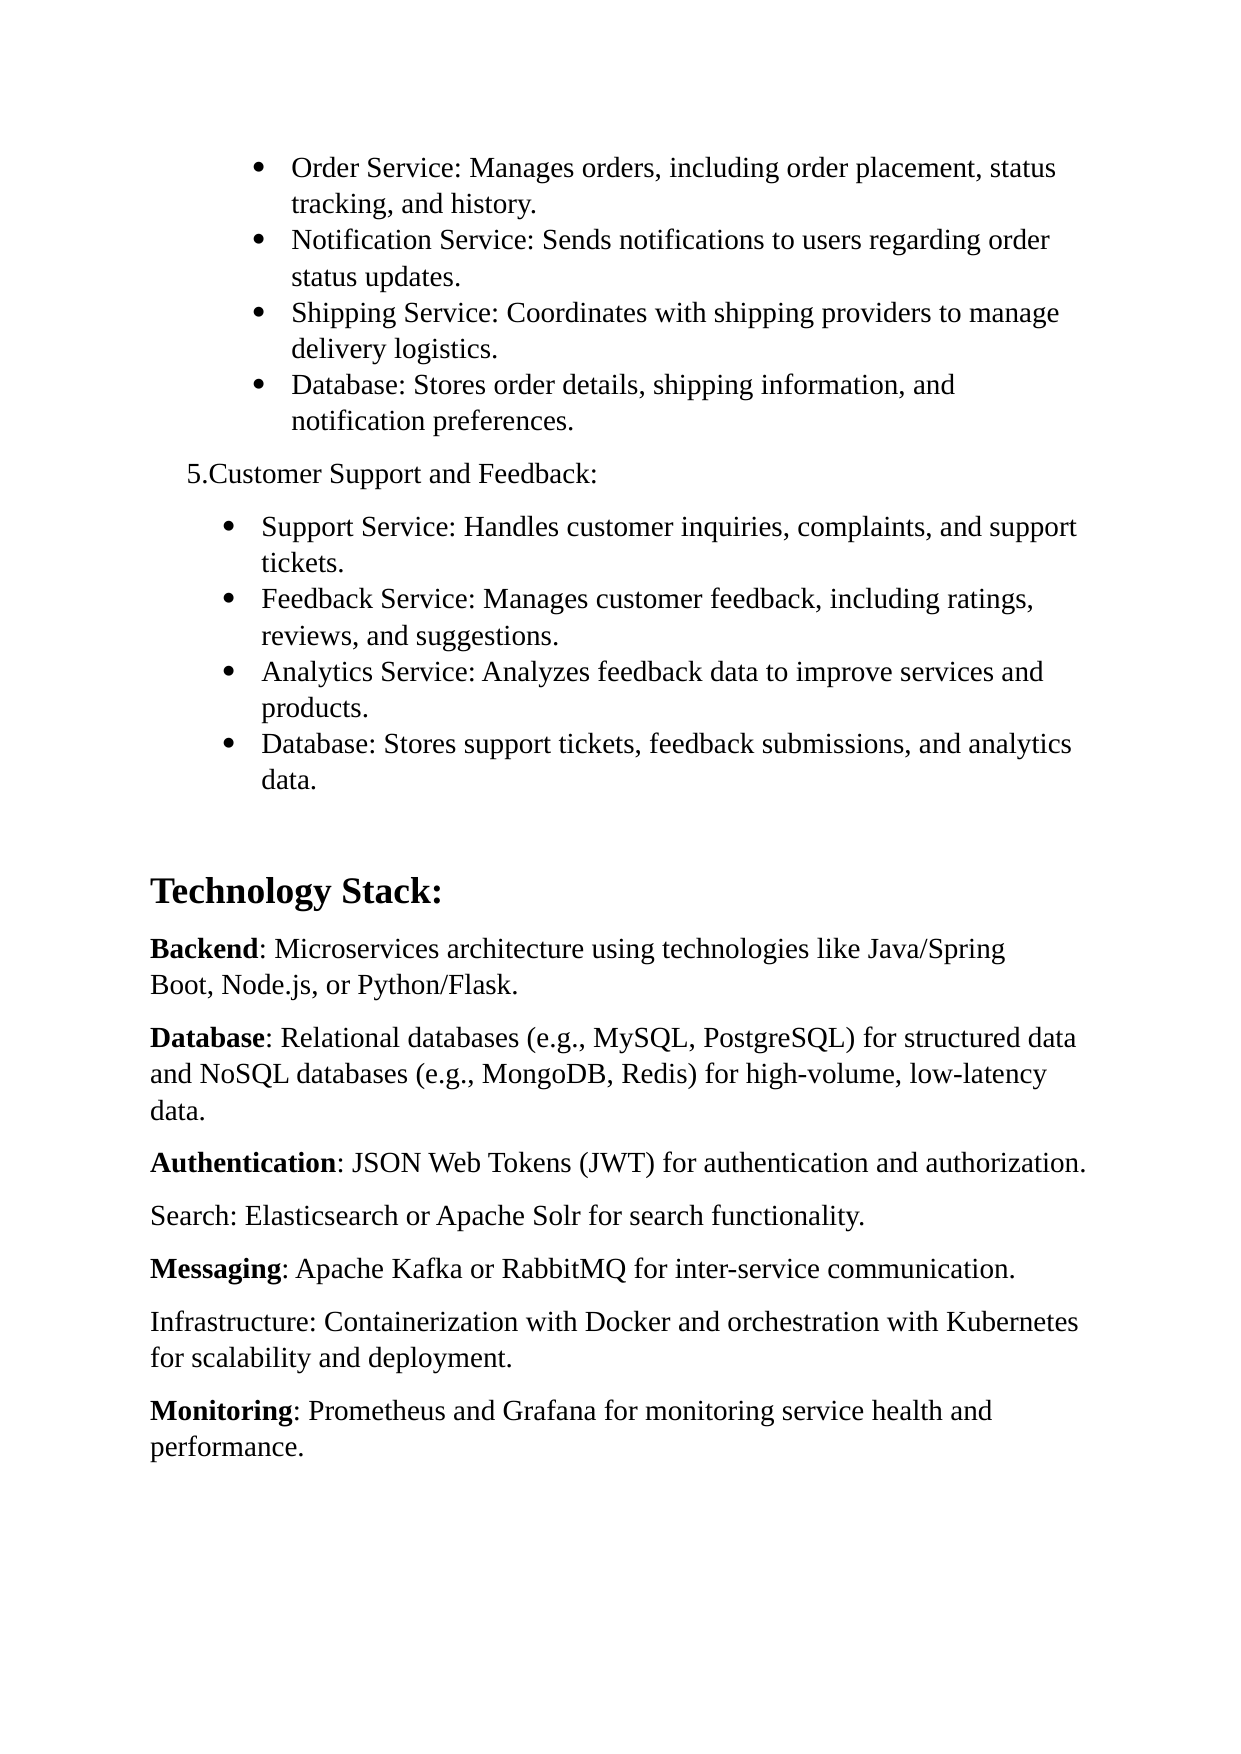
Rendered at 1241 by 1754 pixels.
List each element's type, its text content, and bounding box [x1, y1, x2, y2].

list Database: Stores support tickets, feedback submissions, and analytics data. [224, 726, 1090, 796]
list Shipping Service: Coordinates with shipping providers to manage delivery logistics. [253, 295, 1090, 364]
text Infrastructure: Containerization with Docker and orchestration with Kubernetes for scalability and deployment. [150, 1304, 1090, 1373]
text Authentication: JSON Web Tokens (JWT) for authentication and authorization. [150, 1145, 1090, 1179]
list Feedback Service: Manages customer feedback, including ratings, reviews, and suggestions. [224, 581, 1090, 651]
text Messaging: Apache Kafka or RabbitMQ for inter-service communication. [150, 1251, 1090, 1284]
list Database: Stores order details, shipping information, and notification preferences. [253, 367, 1090, 437]
text Backend: Microservices architecture using technologies like Java/Spring Boot, Node.js, or Python/Flask. [150, 931, 1090, 1001]
text 5.Customer Support and Feedback: [150, 456, 1090, 490]
list Analytics Service: Analyzes feedback data to improve services and products. [224, 654, 1090, 724]
text Database: Relational databases (e.g., MySQL, PostgreSQL) for structured data and NoSQL databases (e.g., MongoDB, Redis) for high-volume, low-latency data. [150, 1020, 1090, 1126]
text Technology Stack: [150, 868, 1090, 911]
list Order Service: Manages orders, including order placement, status tracking, and history. [253, 150, 1090, 220]
text Monitoring: Prometheus and Grafana for monitoring service health and performance. [150, 1393, 1090, 1462]
list Notification Service: Sends notifications to users regarding order status updates. [253, 222, 1090, 292]
text Search: Elasticsearch or Apache Solr for search functionality. [150, 1198, 1090, 1232]
list Support Service: Handles customer inquiries, complaints, and support tickets. [224, 509, 1090, 579]
